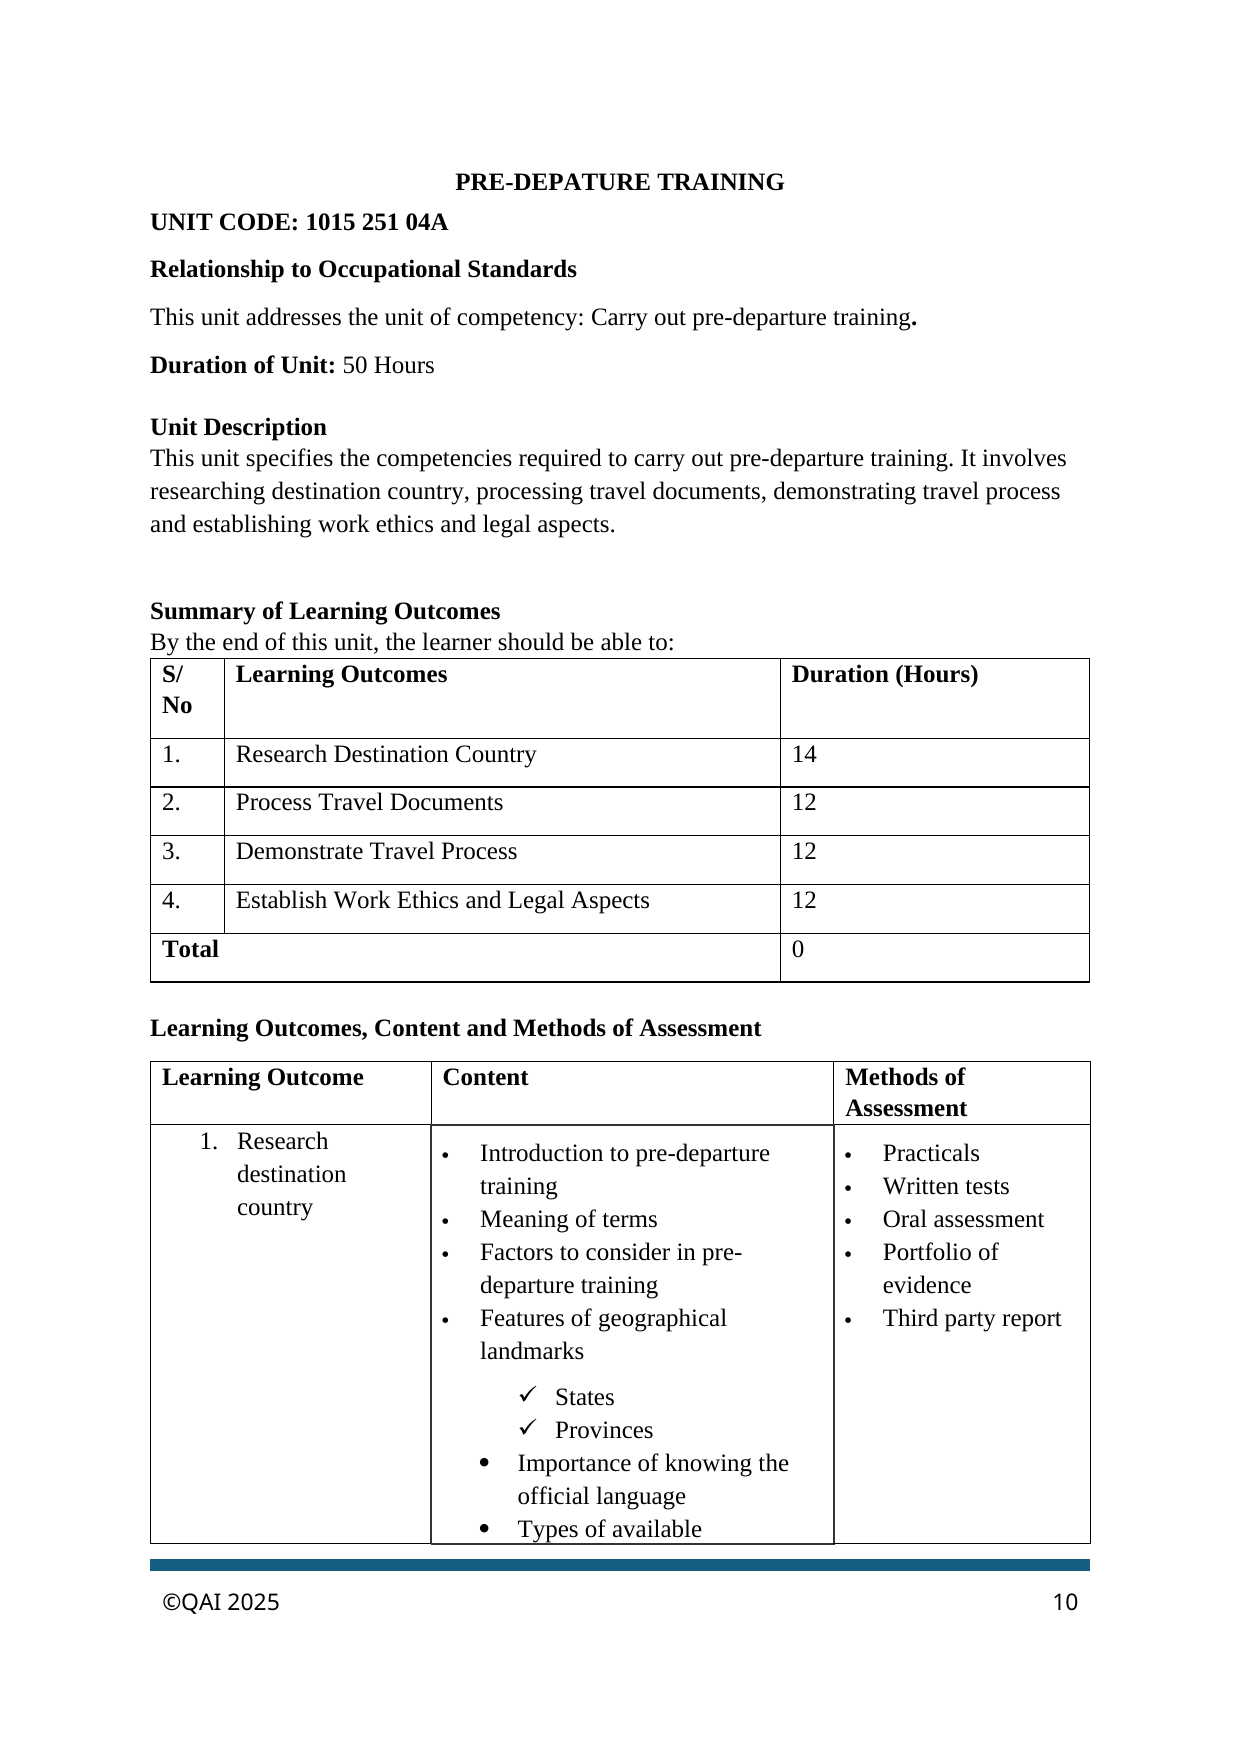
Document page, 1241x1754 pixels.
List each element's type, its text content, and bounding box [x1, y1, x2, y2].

table_header Learning Outcome [151, 1062, 431, 1124]
table_cell Demonstrate Travel Process [225, 836, 780, 884]
table_header S/No [151, 659, 224, 738]
table_cell Research destination country [151, 1125, 430, 1543]
table_cell 12 [781, 788, 1089, 835]
text This unit specifies the competencies required to carry out pre-departure training. It involves researching destination country, processing travel documents, demonstrating travel process and establishing work ethics and legal aspects. [150, 443, 1090, 571]
text Unit Description [150, 412, 1090, 441]
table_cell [432, 1126, 833, 1543]
text By the end of this unit, the learner should be able to: [150, 627, 1090, 656]
table_header Learning Outcomes [225, 659, 780, 738]
table_cell 4. [151, 885, 224, 933]
text This unit addresses the unit of competency: Carry out pre-departure training. [150, 302, 1090, 331]
text Learning Outcomes, Content and Methods of Assessment [150, 1013, 1090, 1042]
table_cell Total [151, 934, 780, 981]
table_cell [835, 1125, 1090, 1543]
text Duration of Unit: 50 Hours [150, 350, 1090, 378]
table_cell 12 [781, 885, 1089, 933]
table_header Methods of Assessment [834, 1062, 1090, 1124]
table_header Duration (Hours) [781, 659, 1089, 738]
table_cell 14 [781, 739, 1089, 786]
table_cell 50 [781, 934, 1089, 981]
text Summary of Learning Outcomes [150, 596, 1090, 624]
table_cell 12 [781, 836, 1089, 884]
table_cell Establish Work Ethics and Legal Aspects [225, 885, 780, 933]
table_cell Process Travel Documents [225, 788, 780, 835]
subtitle PRE-DEPATURE TRAINING [150, 167, 1090, 195]
text Relationship to Occupational Standards [150, 254, 1090, 283]
table_cell 3. [151, 836, 224, 884]
table_header Content [432, 1062, 833, 1124]
table_cell 1. [151, 739, 224, 786]
table_cell Research Destination Country [225, 739, 780, 786]
text UNIT CODE: 1015 251 04A [150, 207, 1090, 235]
table_cell 2. [151, 788, 224, 835]
